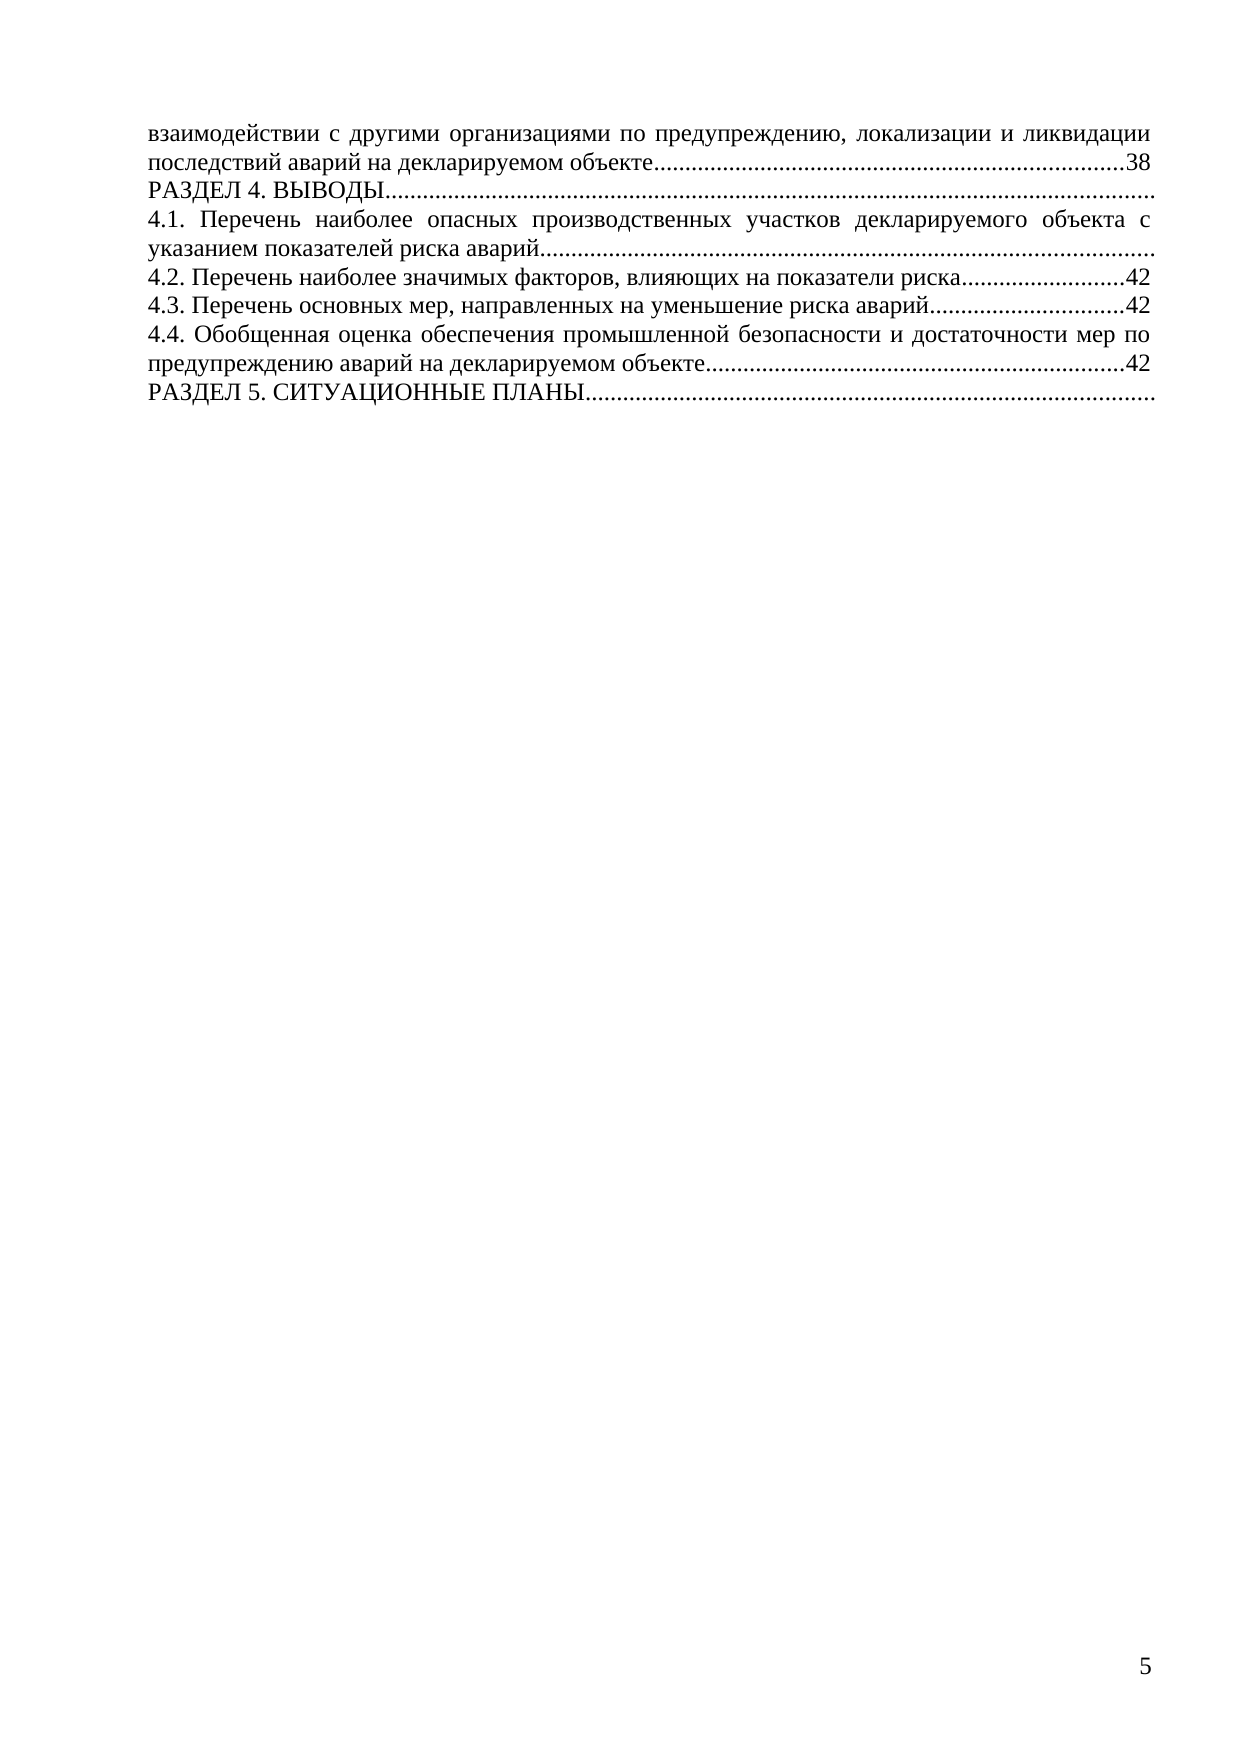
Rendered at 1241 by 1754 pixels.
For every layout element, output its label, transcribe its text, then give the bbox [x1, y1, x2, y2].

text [148, 118, 1152, 176]
text 4.4. Обобщенная оценка обеспечения промышленной безопасности и достаточности мер по предупреждению аварий на декларируемом объекте 42 [148, 319, 1152, 377]
text РАЗДЕЛ 5. СИТУАЦИОННЫЕ ПЛАНЫ 43 [148, 377, 1152, 406]
text 4.1. Перечень наиболее опасных производственных участков декларируемого объекта с указанием показателей риска аварий 39 [148, 204, 1152, 262]
text 4.3. Перечень основных мер, направленных на уменьшение риска аварий 42 [148, 291, 1152, 319]
text 4.2. Перечень наиболее значимых факторов, влияющих на показатели риска 42 [148, 262, 1152, 291]
text РАЗДЕЛ 4. ВЫВОДЫ 39 [148, 176, 1152, 204]
